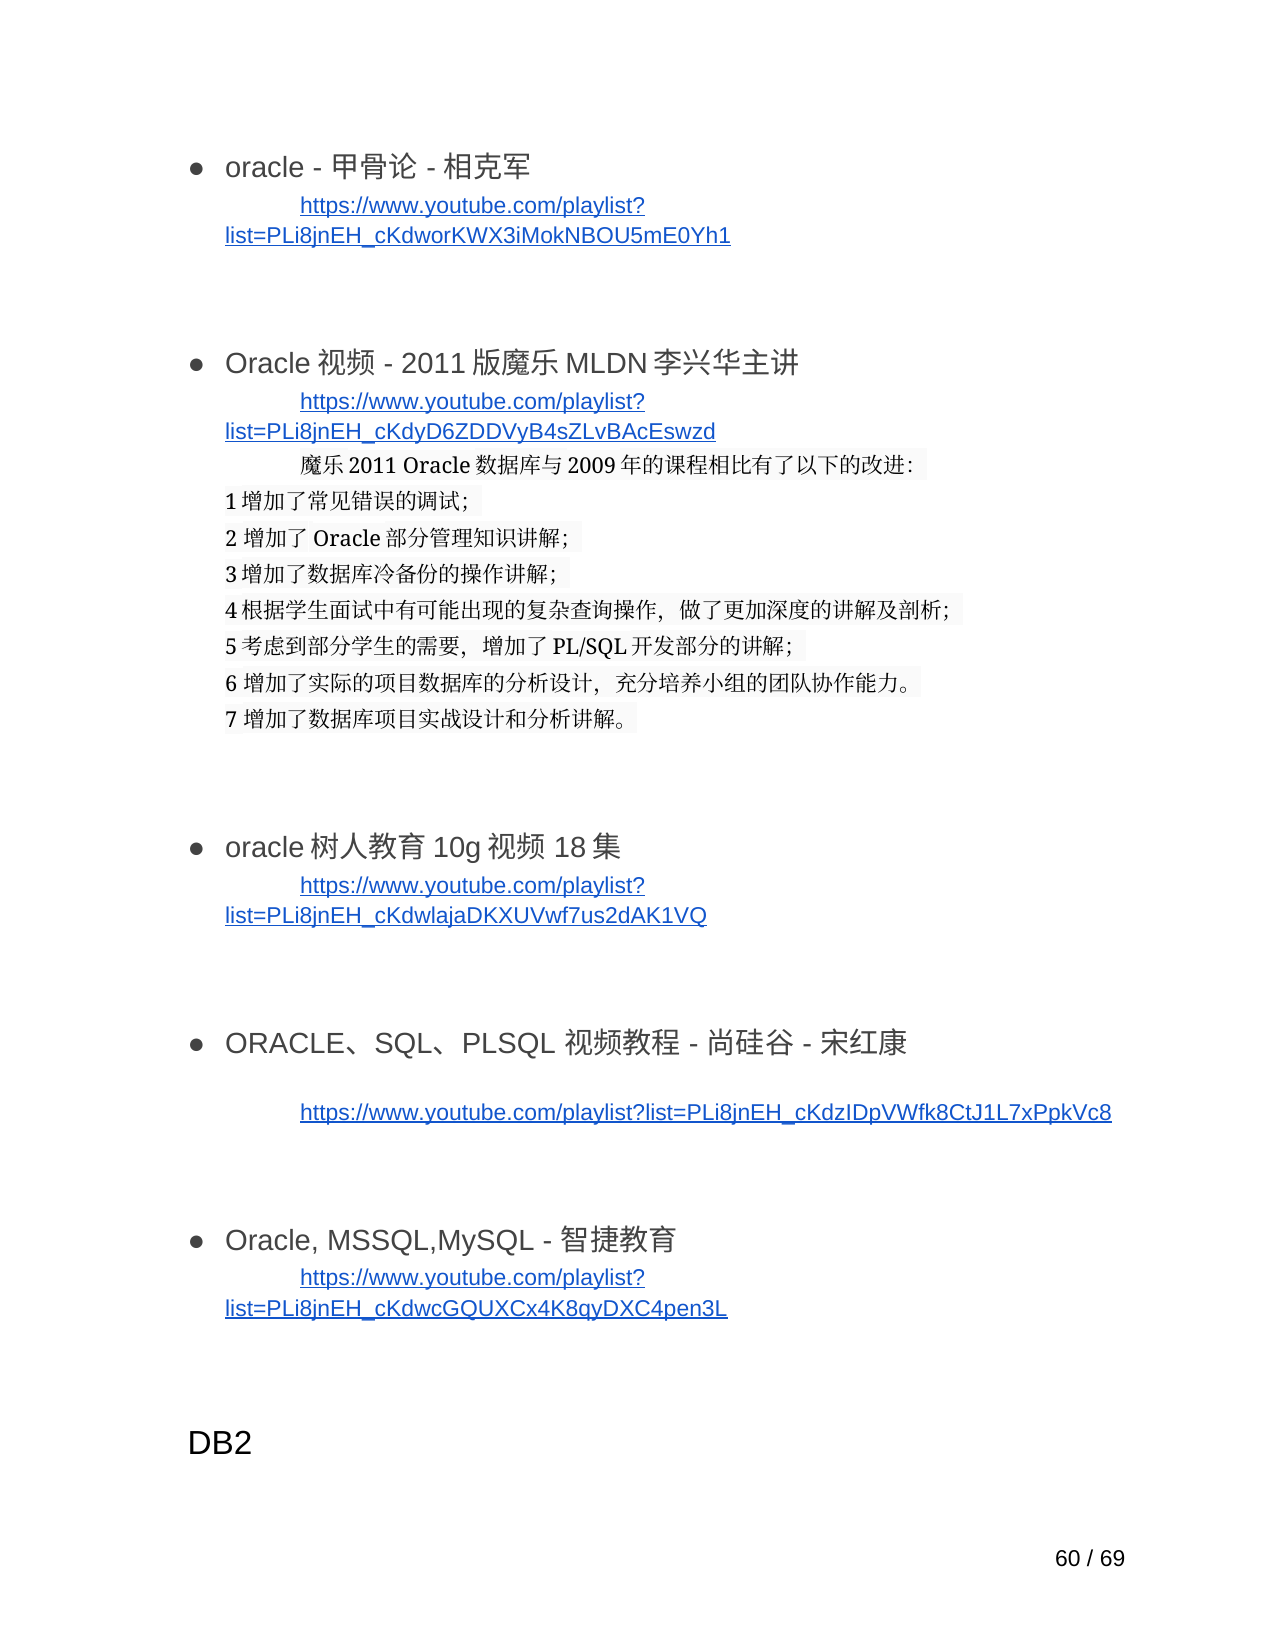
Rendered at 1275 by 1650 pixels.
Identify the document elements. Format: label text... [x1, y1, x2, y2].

subtitle Oracle, MSSQL,MySQL - 智捷教育 [187, 1222, 1125, 1256]
subtitle Oracle视频 - 2011版魔乐MLDN李兴华主讲 [187, 346, 1125, 379]
text https://www.youtube.com/playlist?list=PLi8jnEH_cKdwlajaDKXUVwf7us2dAK1VQ [225, 872, 1125, 929]
text https://www.youtube.com/playlist?list=PLi8jnEH_cKdwcGQUXCx4K8qyDXC4pen3L [225, 1264, 1125, 1321]
text https://www.youtube.com/playlist?list=PLi8jnEH_cKdzIDpVWfk8CtJ1L7xPpkVc8 [225, 1098, 1125, 1125]
subtitle oracle - 甲骨论 - 相克军 [187, 150, 1125, 183]
subtitle oracle树人教育10g视频 18集 [187, 830, 1125, 864]
text https://www.youtube.com/playlist?list=PLi8jnEH_cKdworKWX3iMokNBOU5mE0Yh1 [225, 192, 1125, 248]
subtitle DB2 [187, 1423, 1125, 1461]
text https://www.youtube.com/playlist?list=PLi8jnEH_cKdyD6ZDDVyB4sZLvBAcEswzd [225, 388, 1125, 444]
subtitle ORACLE、SQL、PLSQL 视频教程 - 尚硅谷 - 宋红康 [187, 1026, 1125, 1060]
text 魔乐2011 Oracle数据库与2009年的课程相比有了以下的改进： 1增加了常见错误的调试； 2 增加了Oracle部分管理知识讲解； 3增加了数据库冷备份的操作讲解； 4根据学生面试中有可能出现的复杂查询操作，做了更加深度的讲解及剖析； 5考虑到部分学生的需要，增加了PL/SQL开发部分的讲解； 6 增加了实际的项目数据库的分析设计，充分培养小组的团队协作能力。 7 增加了数据库项目实战设计和分析讲解。 [225, 448, 1125, 734]
